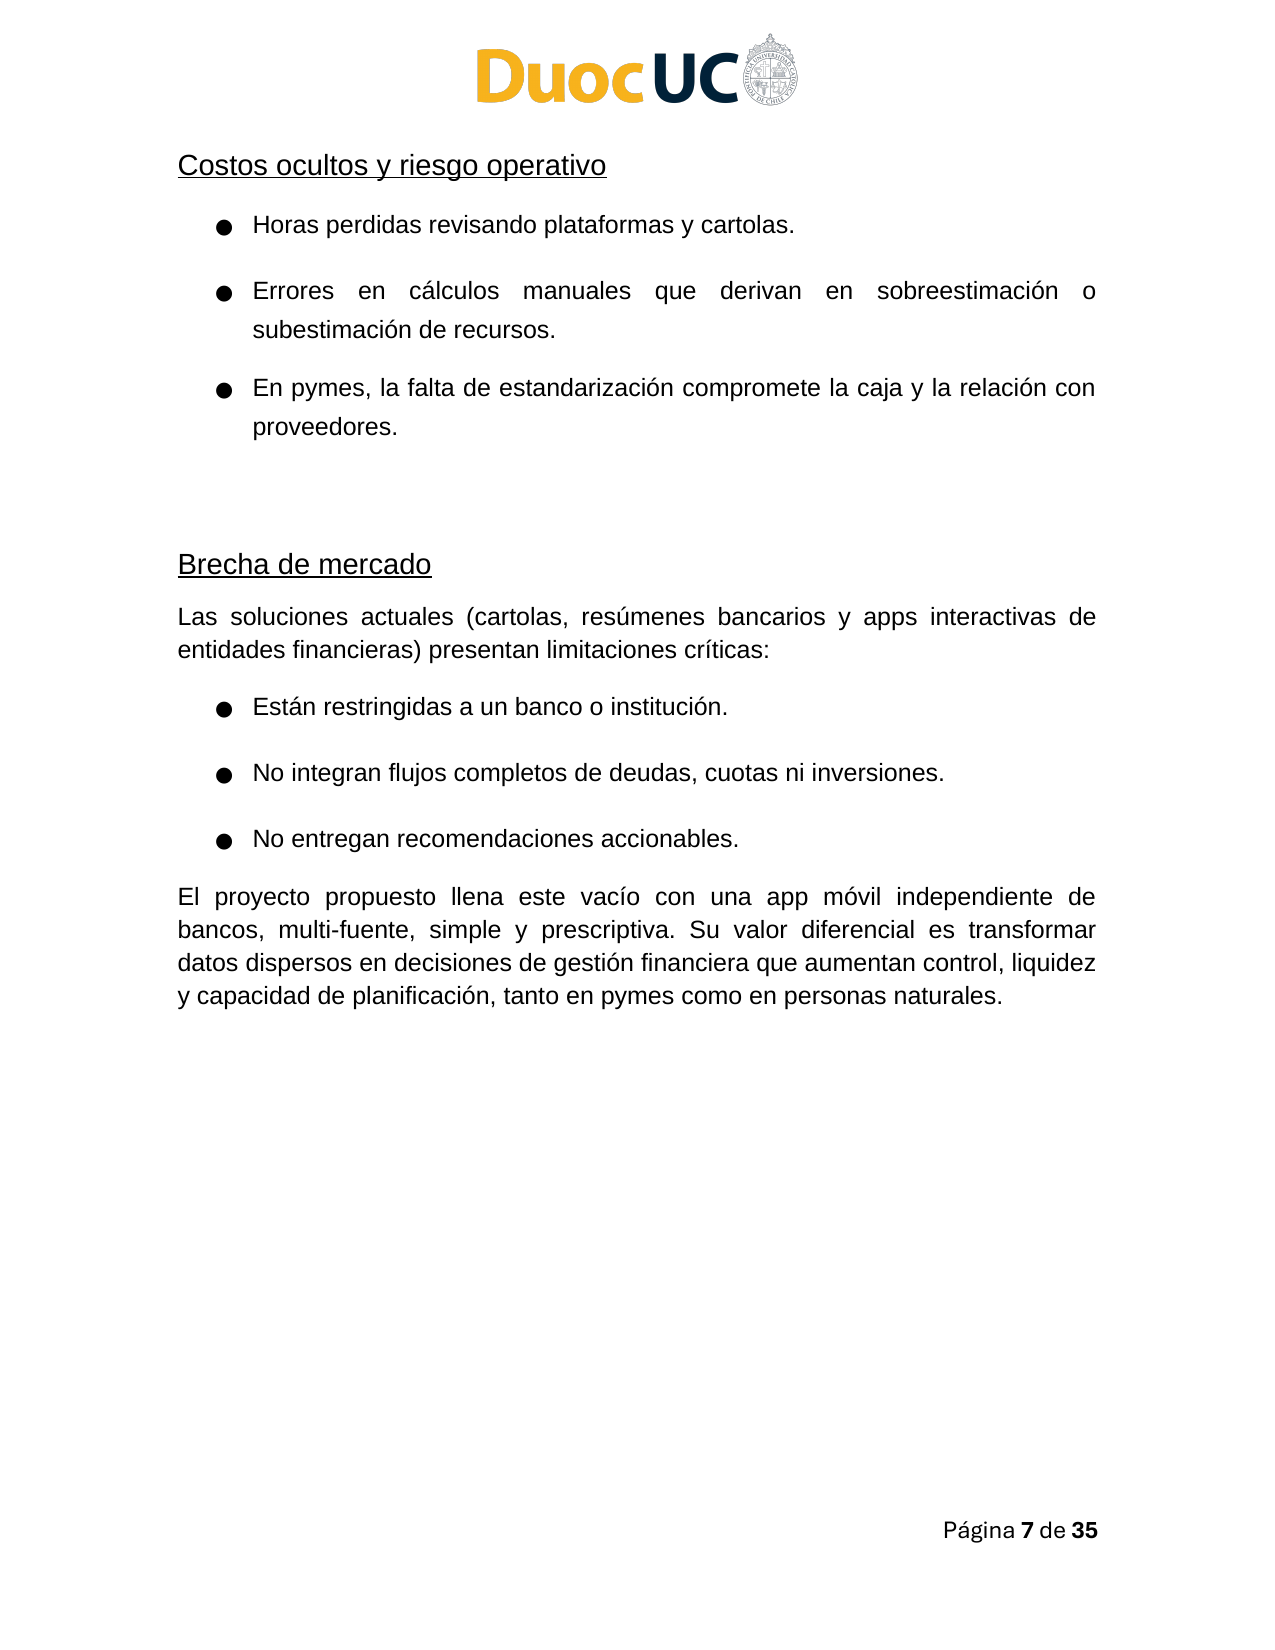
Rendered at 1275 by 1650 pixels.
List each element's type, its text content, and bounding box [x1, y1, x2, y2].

picture [473, 29, 802, 110]
text El proyecto propuesto llena este vacío con una app móvil independiente de bancos, multi-fuente, simple y prescriptiva. Su valor diferencial es transformar datos dispersos en decisiones de gestión financiera que aumentan control, liquidez y capacidad de planificación, tanto en pymes como en personas naturales. [177, 882, 1098, 1010]
text Brecha de mercado [177, 547, 1098, 580]
list Errores en cálculos manuales que derivan en sobreestimación o subestimación de recursos. [215, 268, 1098, 344]
list En pymes, la falta de estandarización compromete la caja y la relación con proveedores. [215, 365, 1098, 441]
text Costos ocultos y riesgo operativo [177, 148, 1098, 181]
text Las soluciones actuales (cartolas, resúmenes bancarios y apps interactivas de entidades financieras) presentan limitaciones críticas: [177, 602, 1098, 664]
list No integran flujos completos de deudas, cuotas ni inversiones. [215, 750, 1098, 793]
list No entregan recomendaciones accionables. [215, 816, 1098, 859]
list Horas perdidas revisando plataformas y cartolas. [215, 203, 1098, 246]
list Están restringidas a un banco o institución. [215, 685, 1098, 727]
